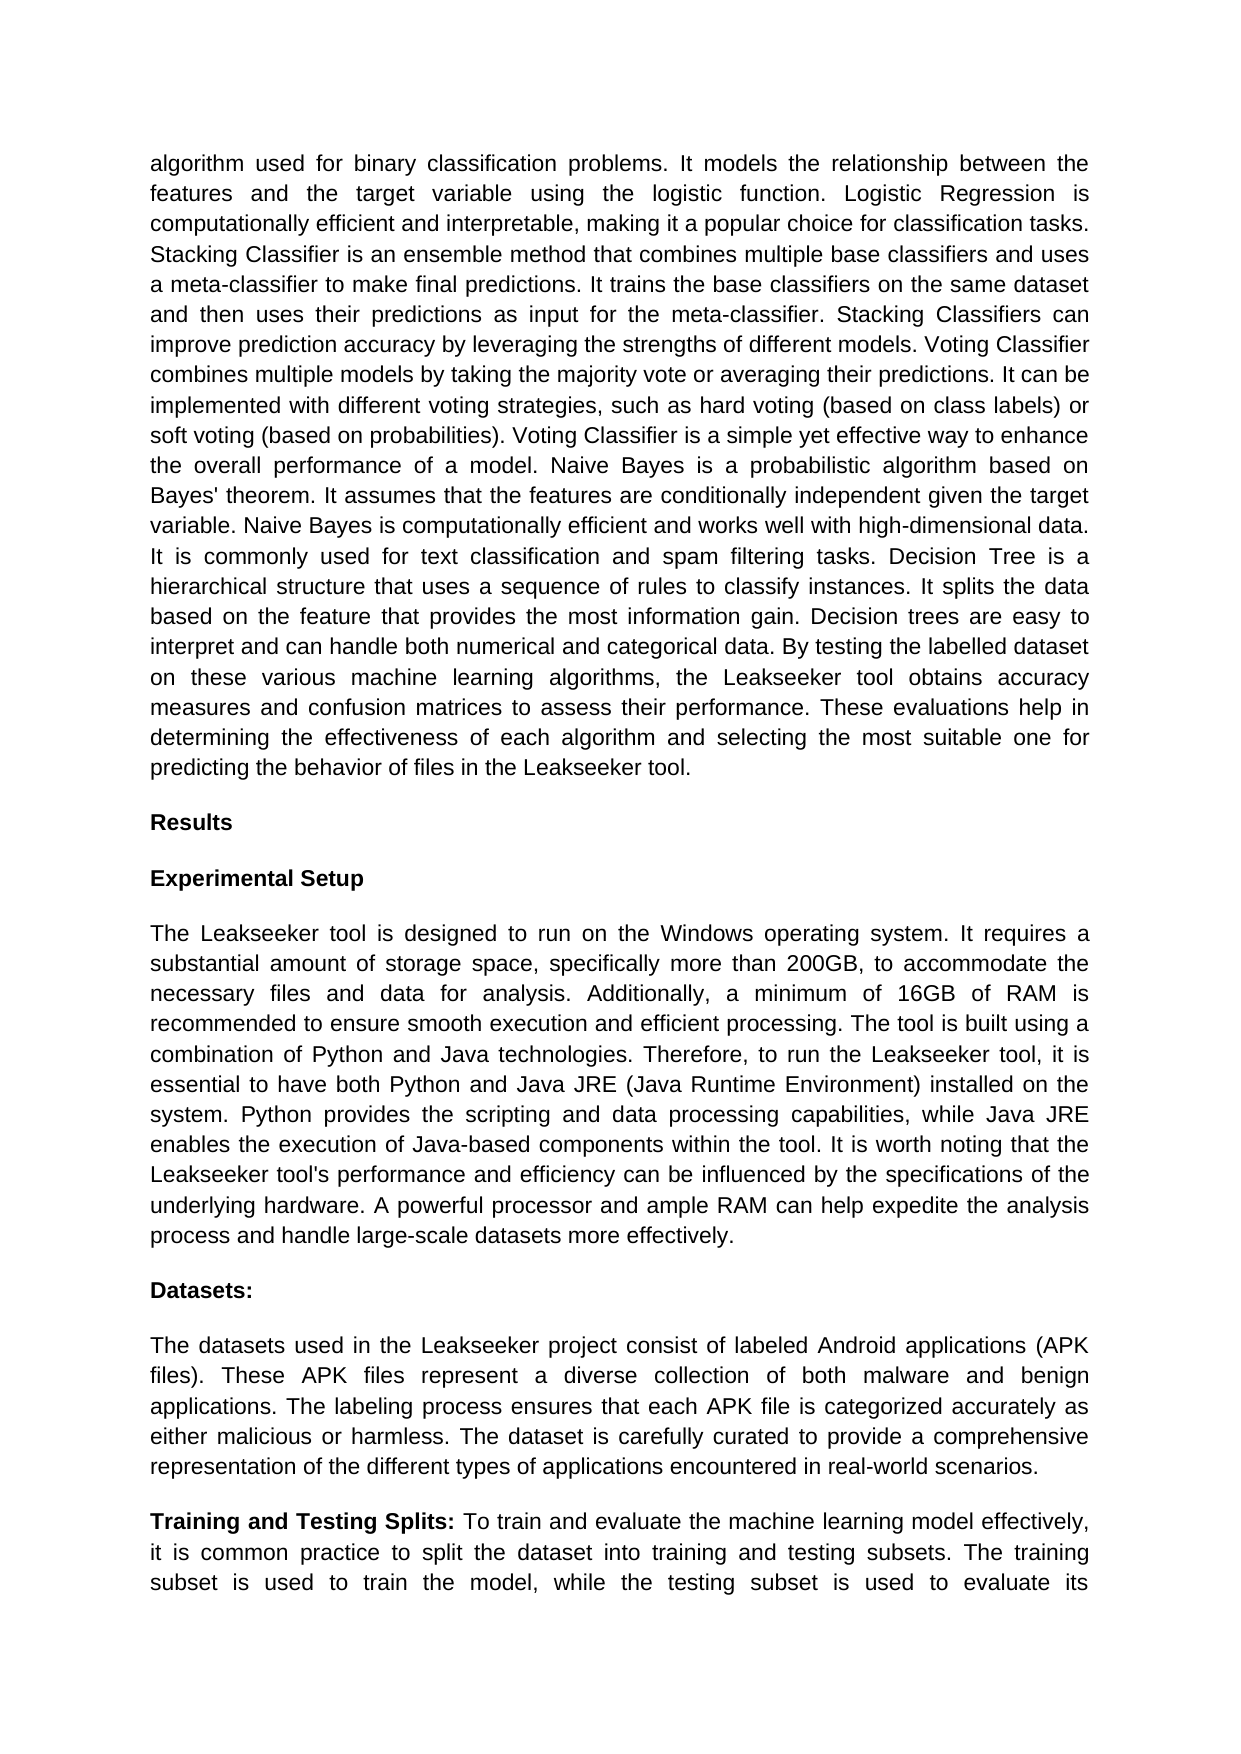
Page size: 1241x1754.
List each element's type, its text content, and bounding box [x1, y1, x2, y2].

text Datasets: [150, 1277, 1090, 1303]
text The datasets used in the Leakseeker project consist of labeled Android applications (APK files). These APK files represent a diverse collection of both malware and benign applications. The labeling process ensures that each APK file is categorized accurately as either malicious or harmless. The dataset is carefully curated to provide a comprehensive representation of the different types of applications encountered in real-world scenarios. [150, 1332, 1090, 1479]
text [150, 1508, 1090, 1595]
text Experimental Setup [150, 864, 1090, 891]
text Results [150, 809, 1090, 836]
text The Leakseeker tool is designed to run on the Windows operating system. It requires a substantial amount of storage space, specifically more than 200GB, to accommodate the necessary files and data for analysis. Additionally, a minimum of 16GB of RAM is recommended to ensure smooth execution and efficient processing. The tool is built using a combination of Python and Java technologies. Therefore, to run the Leakseeker tool, it is essential to have both Python and Java JRE (Java Runtime Environment) installed on the system. Python provides the scripting and data processing capabilities, while Java JRE enables the execution of Java-based components within the tool. It is worth noting that the Leakseeker tool's performance and efficiency can be influenced by the specifications of the underlying hardware. A powerful processor and ample RAM can help expedite the analysis process and handle large-scale datasets more effectively. [150, 920, 1090, 1248]
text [150, 150, 1090, 781]
